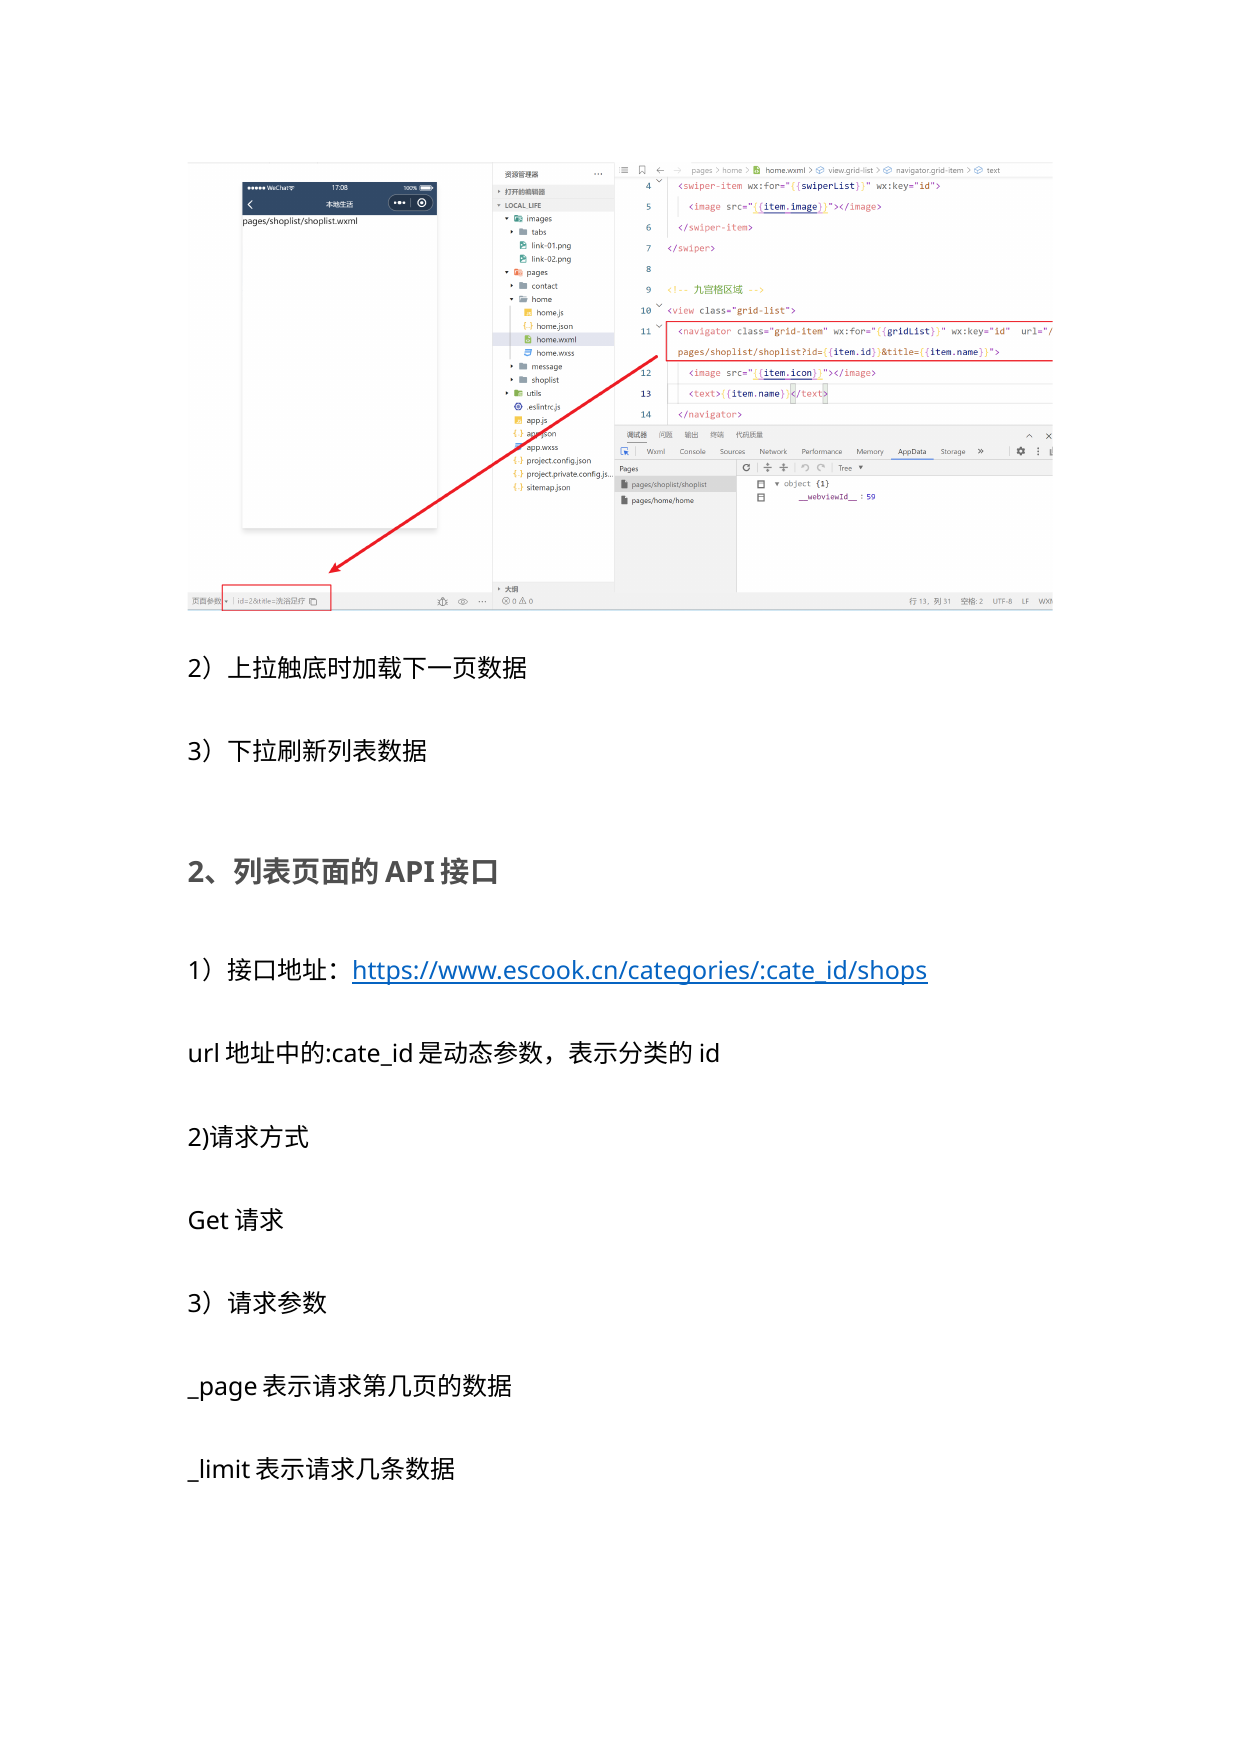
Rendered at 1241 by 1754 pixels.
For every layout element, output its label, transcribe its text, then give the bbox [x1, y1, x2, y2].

picture [187, 162, 1053, 611]
text 3）请求参数 [187, 1269, 1053, 1334]
text _page表示请求第几页的数据 [187, 1352, 1053, 1417]
text 1）接口地址：https://www.escook.cn/categories/:cate_id/shops [187, 936, 1053, 1001]
text Get请求 [187, 1186, 1053, 1251]
text 2）上拉触底时加载下一页数据 [187, 634, 1053, 699]
text url地址中的:cate_id是动态参数，表示分类的id [187, 1019, 1053, 1084]
text _limit表示请求几条数据 [187, 1435, 1053, 1500]
text 2)请求方式 [187, 1103, 1053, 1168]
text 3）下拉刷新列表数据 [187, 717, 1053, 782]
subtitle 2、列表页面的API接口 [187, 838, 1053, 903]
